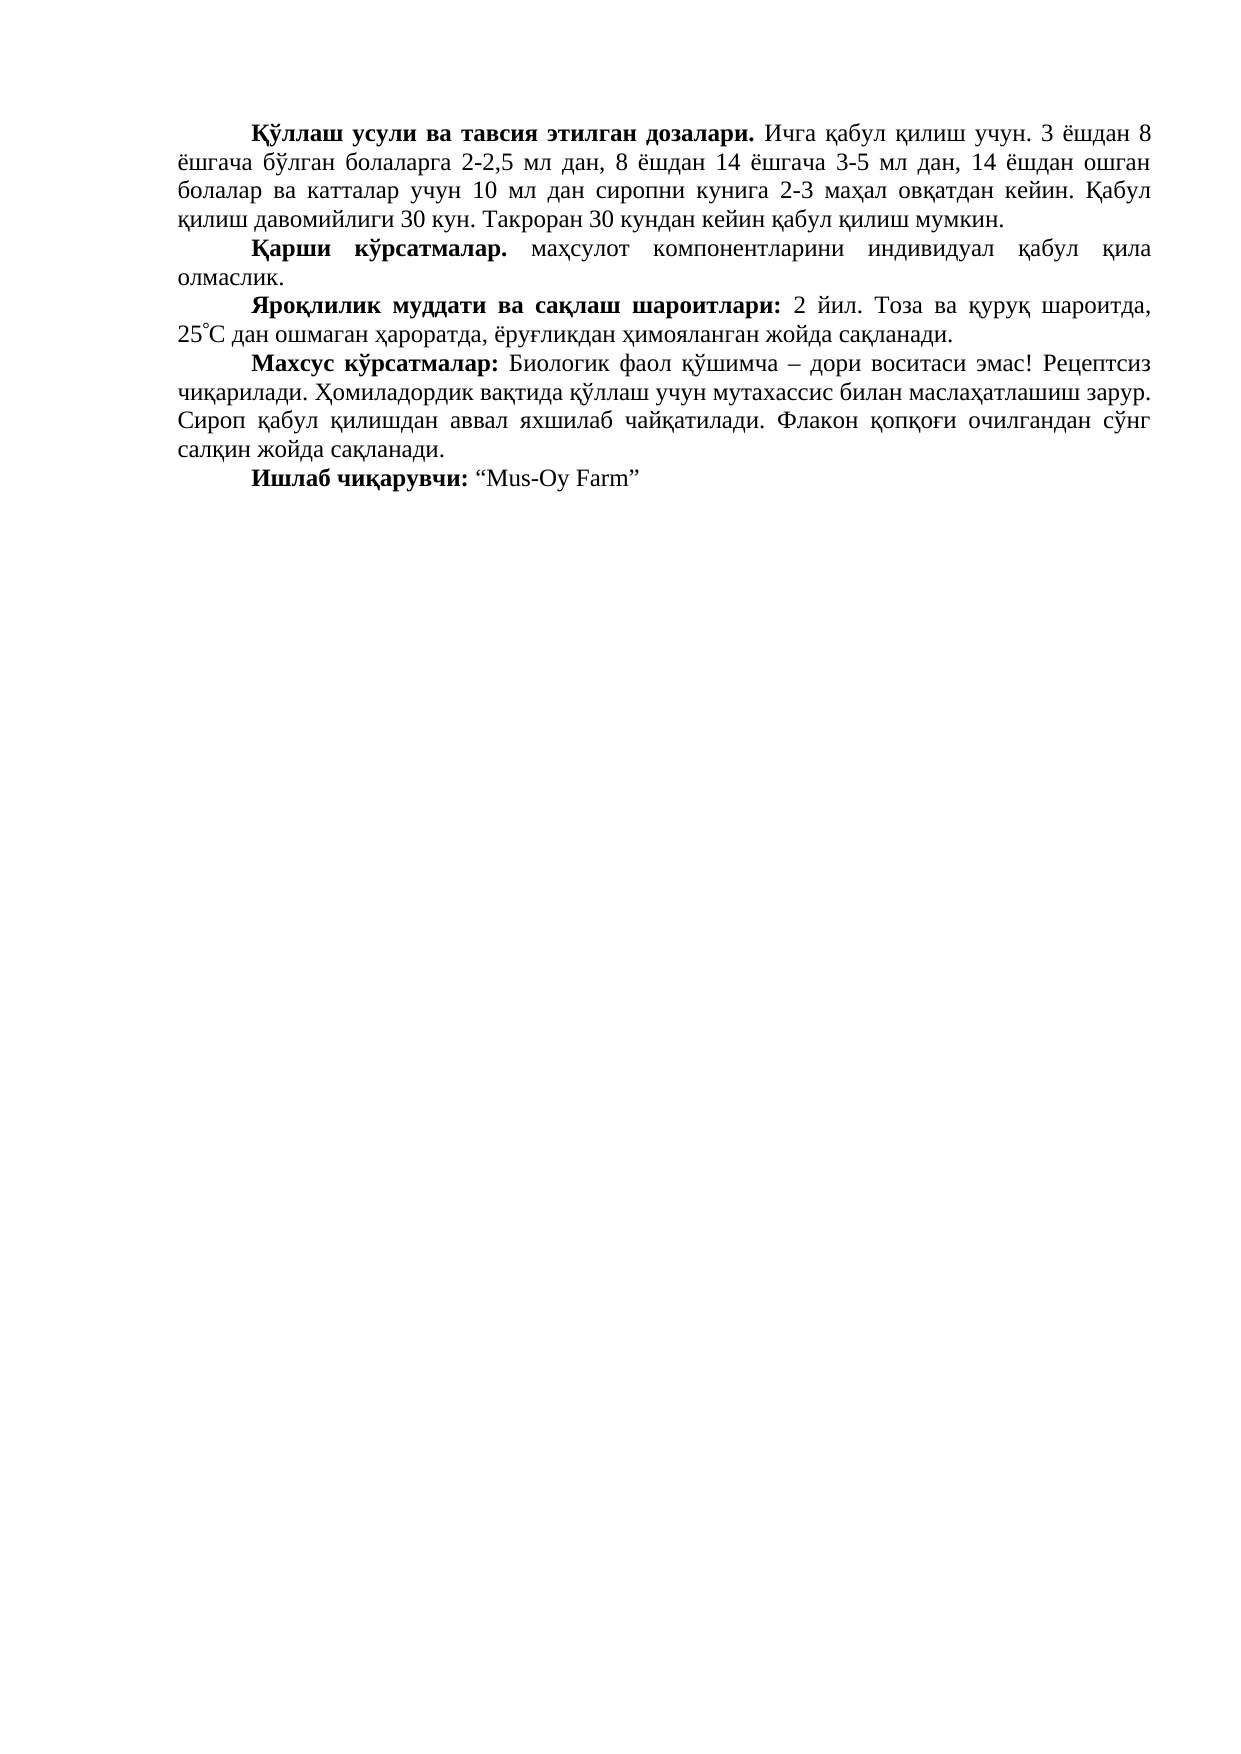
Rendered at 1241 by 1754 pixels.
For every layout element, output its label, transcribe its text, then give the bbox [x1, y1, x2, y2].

text Ишлаб чиқарувчи: “Mus-Oy Farm” [177, 463, 1152, 492]
text Яроқлилик муддати ва сақлаш шароитлари: 2 йил. Тоза ва қуруқ шароитда, 25С дан ошмаган ҳароратда, ёруғликдан ҳимояланган жойда сақланади. [177, 291, 1152, 348]
text Қарши кўрсатмалар. маҳсулот компонентларини индивидуал қабул қила олмаслик. [177, 233, 1152, 291]
text Қўллаш усули ва тавсия этилган дозалари. Ичга қабул қилиш учун. 3 ёшдан 8 ёшгача бўлган болаларга 2-2,5 мл дан, 8 ёшдан 14 ёшгача 3-5 мл дан, 14 ёшдан ошган болалар ва катталар учун 10 мл дан сиропни кунига 2-3 маҳал овқатдан кейин. Қабул қилиш давомийлиги 30 кун. Такроран 30 кундан кейин қабул қилиш мумкин. [177, 118, 1152, 233]
text Махсус кўрсатмалар: Биологик фаол қўшимча – дори воситаси эмас! Рецептсиз чиқарилади. Ҳомиладордик вақтида қўллаш учун мутахассис билан маслаҳатлашиш зарур. Сироп қабул қилишдан аввал яхшилаб чайқатилади. Флакон қопқоғи очилгандан сўнг салқин жойда сақланади. [177, 348, 1152, 463]
